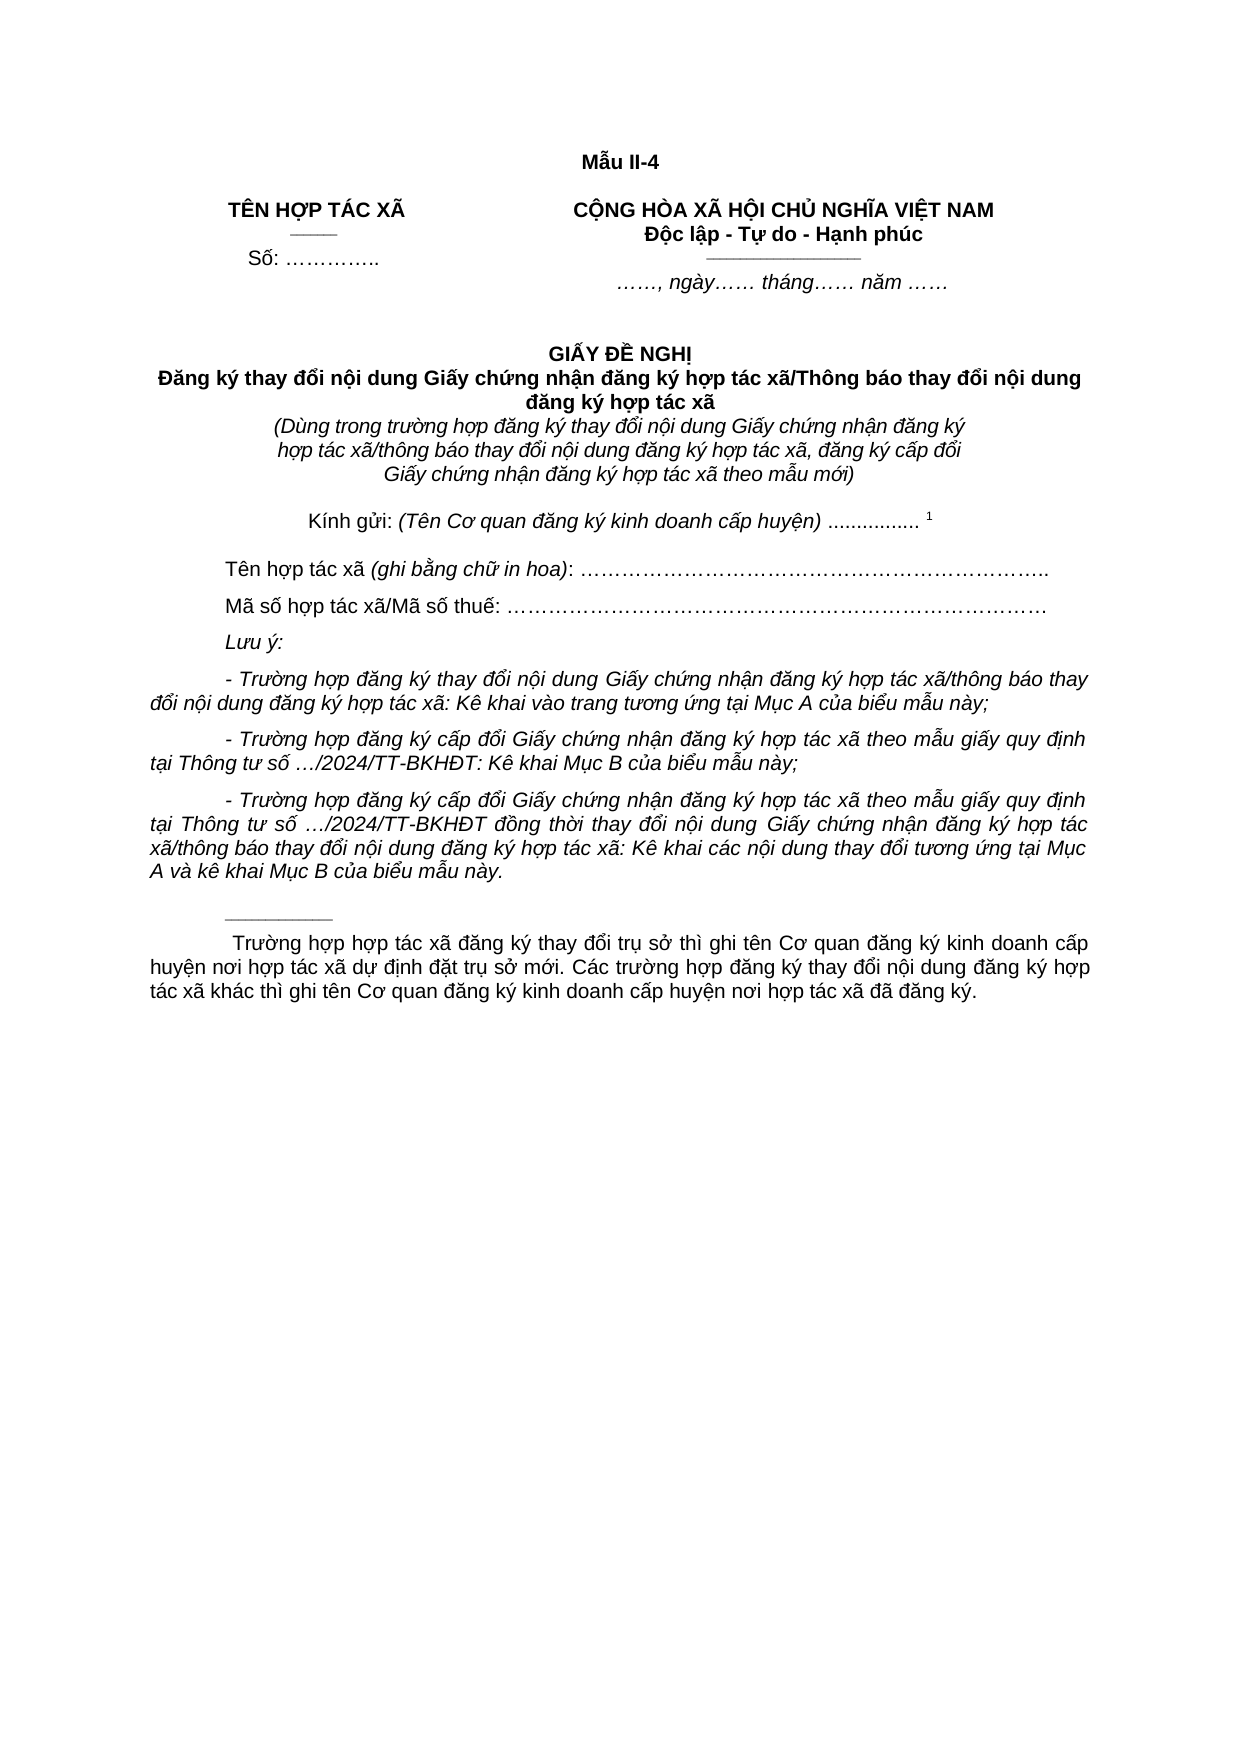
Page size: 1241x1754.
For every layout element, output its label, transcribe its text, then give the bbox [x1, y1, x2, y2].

text Trường hợp hợp tác xã đăng ký thay đổi trụ sở thì ghi tên Cơ quan đăng ký kinh doanh cấp huyện nơi hợp tác xã dự định đặt trụ sở mới. Các trường hợp đăng ký thay đổi nội dung đăng ký hợp tác xã khác thì ghi tên Cơ quan đăng ký kinh doanh cấp huyện nơi hợp tác xã đã đăng ký. [150, 931, 1090, 1003]
text Kính gửi: (Tên Cơ quan đăng ký kinh doanh cấp huyện) ................ 1 [150, 509, 1090, 533]
text Tên hợp tác xã (ghi bằng chữ in hoa): ………………………………………………………….. [150, 557, 1090, 581]
text Mã số hợp tác xã/Mã số thuế: …………………………………………………………………… [150, 594, 1090, 618]
text Mẫu II-4 [150, 150, 1090, 174]
text - Trường hợp đăng ký thay đổi nội dung Giấy chứng nhận đăng ký hợp tác xã/thông báo thay đổi nội dung đăng ký hợp tác xã: Kê khai vào trang tương ứng tại Mục A của biểu mẫu này; [150, 667, 1090, 714]
text - Trường hợp đăng ký cấp đổi Giấy chứng nhận đăng ký hợp tác xã theo mẫu giấy quy định tại Thông tư số …/2024/TT-BKHĐT: Kê khai Mục B của biểu mẫu này; [150, 727, 1090, 775]
text (Dùng trong trường hợp đăng ký thay đổi nội dung Giấy chứng nhận đăng ký hợp tác xã/thông báo thay đổi nội dung đăng ký hợp tác xã, đăng ký cấp đổi Giấy chứng nhận đăng ký hợp tác xã theo mẫu mới) [150, 413, 1090, 485]
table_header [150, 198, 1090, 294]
text - Trường hợp đăng ký cấp đổi Giấy chứng nhận đăng ký hợp tác xã theo mẫu giấy quy định tại Thông tư số …/2024/TT-BKHĐT đồng thời thay đổi nội dung Giấy chứng nhận đăng ký hợp tác xã/thông báo thay đổi nội dung đăng ký hợp tác xã: Kê khai các nội dung thay đổi tương ứng tại Mục A và kê khai Mục B của biểu mẫu này. [150, 787, 1090, 883]
text Đăng ký thay đổi nội dung Giấy chứng nhận đăng ký hợp tác xã/Thông báo thay đổi nội dung đăng ký hợp tác xã [150, 366, 1090, 413]
text ________________ [150, 907, 1090, 931]
text Lưu ý: [150, 630, 1090, 654]
text GIẤY ĐỀ NGHỊ [150, 342, 1090, 366]
